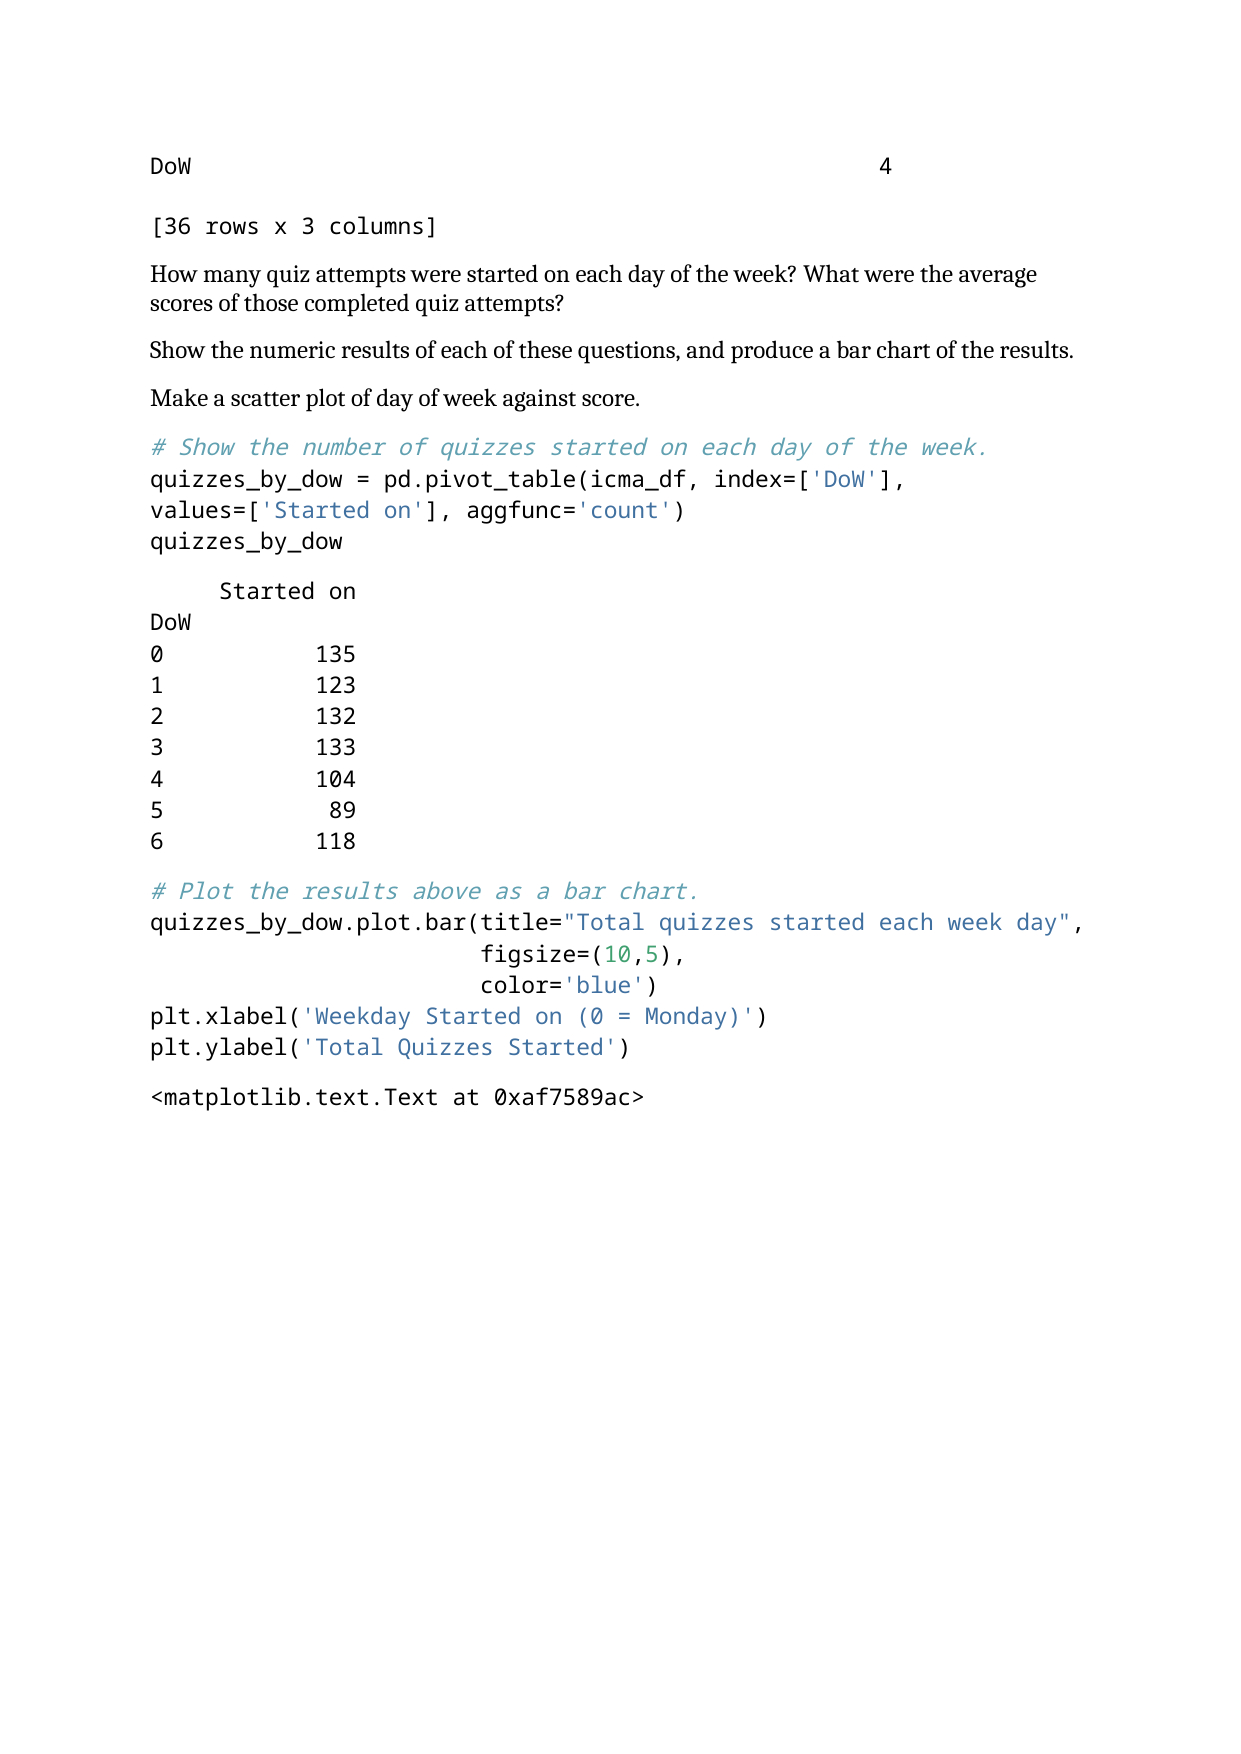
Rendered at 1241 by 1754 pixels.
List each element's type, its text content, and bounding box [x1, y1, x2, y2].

text # Show the number of quizzes started on each day of the week. quizzes_by_dow = pd.pivot_table(icma_df, index=['DoW'], values=['Started on'], aggfunc='count') quizzes_by_dow [150, 431, 1090, 556]
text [150, 150, 1090, 241]
text Show the numeric results of each of these questions, and produce a bar chart of the results. [150, 336, 1090, 365]
text How many quiz attempts were started on each day of the week? What were the average scores of those completed quiz attempts? [150, 260, 1090, 317]
text Make a scatter plot of day of week against score. [150, 384, 1090, 412]
text # Plot the results above as a bar chart. quizzes_by_dow.plot.bar(title="Total quizzes started each week day", figsize=(10,5), color='blue') plt.xlabel('Weekday Started on (0 = Monday)') plt.ylabel('Total Quizzes Started') [150, 875, 1090, 1062]
text <matplotlib.text.Text at 0xaf7589ac> [150, 1081, 1090, 1112]
text Started on DoW 0 135 1 123 2 132 3 133 4 104 5 89 6 118 [150, 575, 1090, 856]
